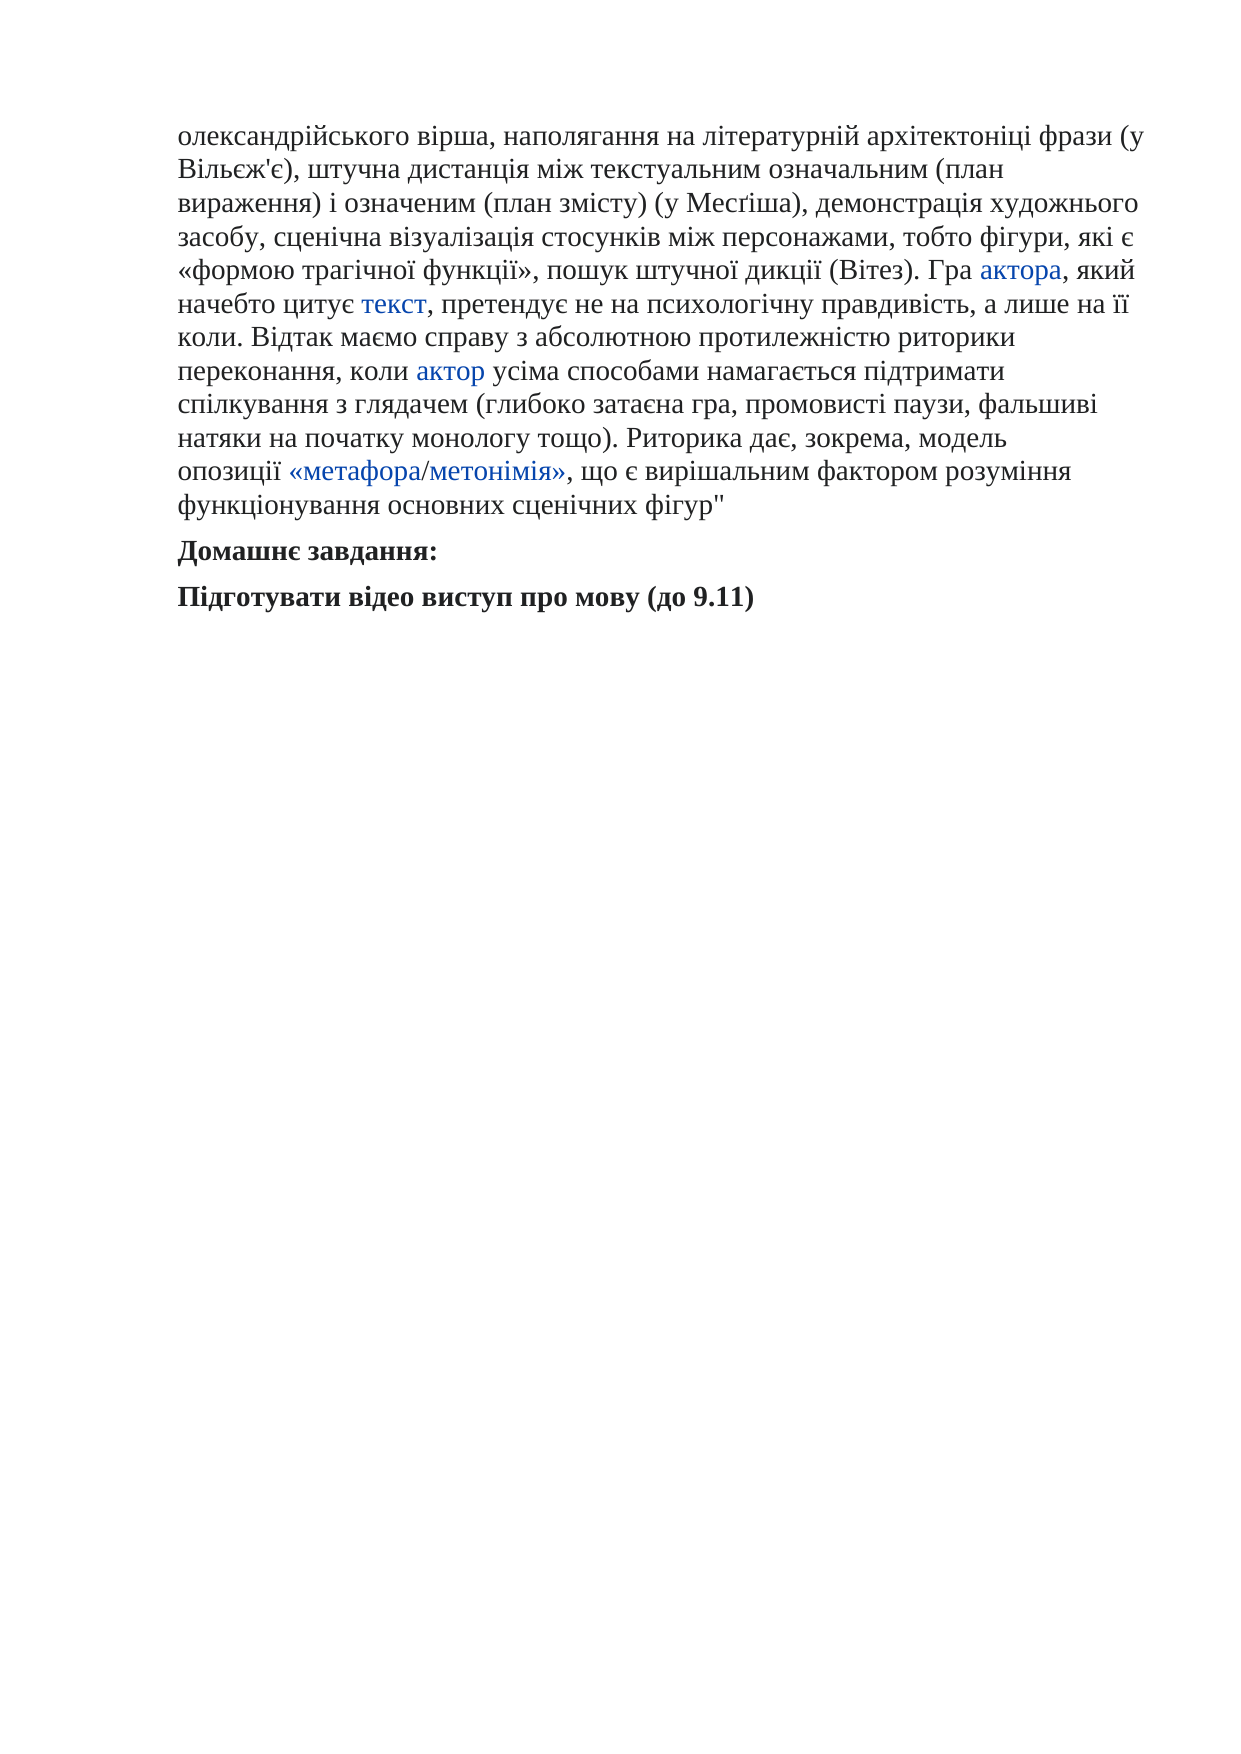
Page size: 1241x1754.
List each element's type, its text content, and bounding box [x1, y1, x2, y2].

text Підготувати відео виступ про мову (до 9.11) [177, 579, 1152, 613]
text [177, 118, 1152, 521]
text Домашнє завдання: [177, 533, 1152, 567]
